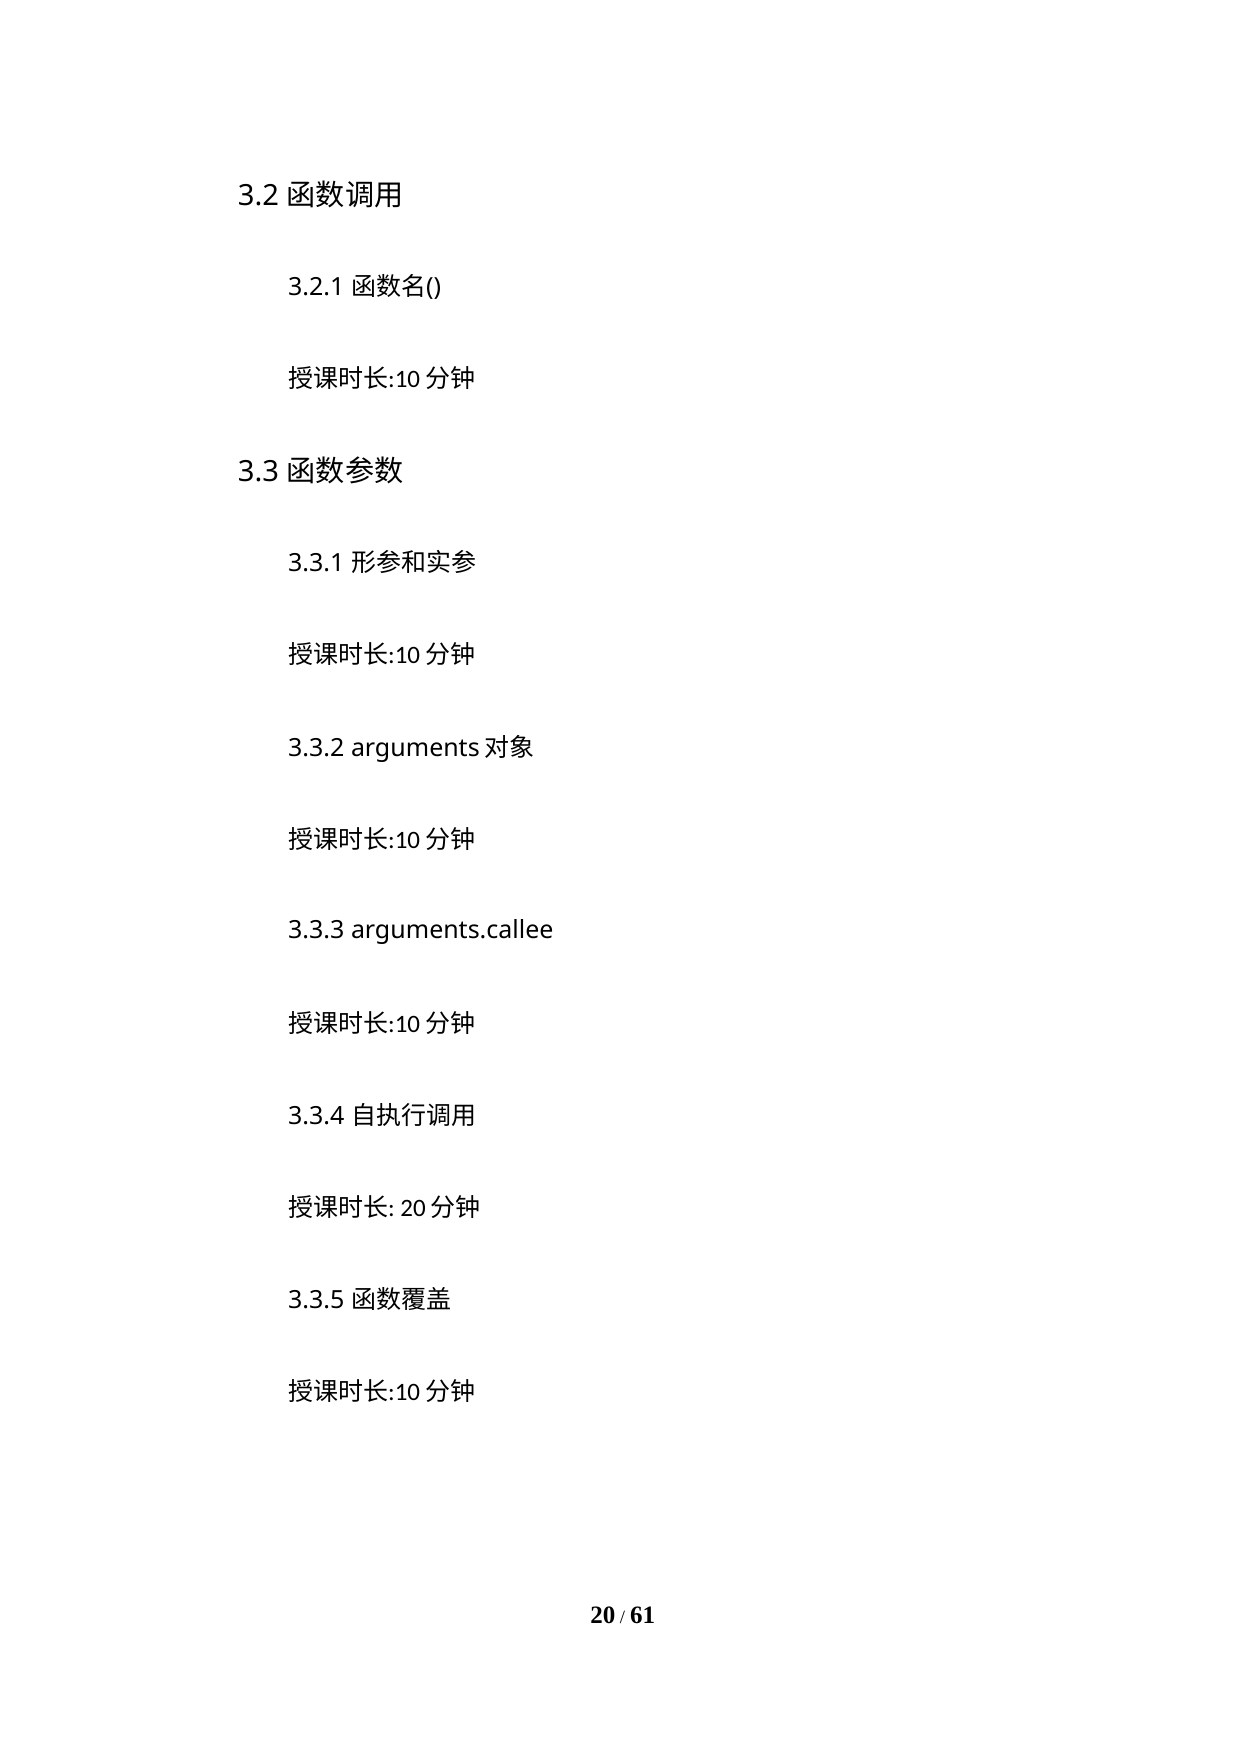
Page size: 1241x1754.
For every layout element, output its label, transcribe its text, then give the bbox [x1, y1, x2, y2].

list 函数调用 [238, 160, 1053, 225]
list arguments.callee [288, 897, 1031, 962]
text 授课时长:10分钟 [244, 805, 1053, 870]
list 自执行调用 [288, 1081, 1031, 1146]
list 形参和实参 [288, 528, 1031, 593]
list arguments对象 [288, 713, 1031, 778]
text 授课时长:10分钟 [244, 1357, 1053, 1422]
text 授课时长:10分钟 [244, 621, 1053, 686]
text 授课时长: 20分钟 [244, 1173, 1053, 1238]
text 授课时长:10分钟 [244, 344, 1053, 409]
list 函数名() [288, 252, 1031, 317]
text 授课时长:10分钟 [244, 989, 1053, 1054]
list 函数参数 [238, 436, 1053, 501]
list 函数覆盖 [288, 1265, 1031, 1330]
